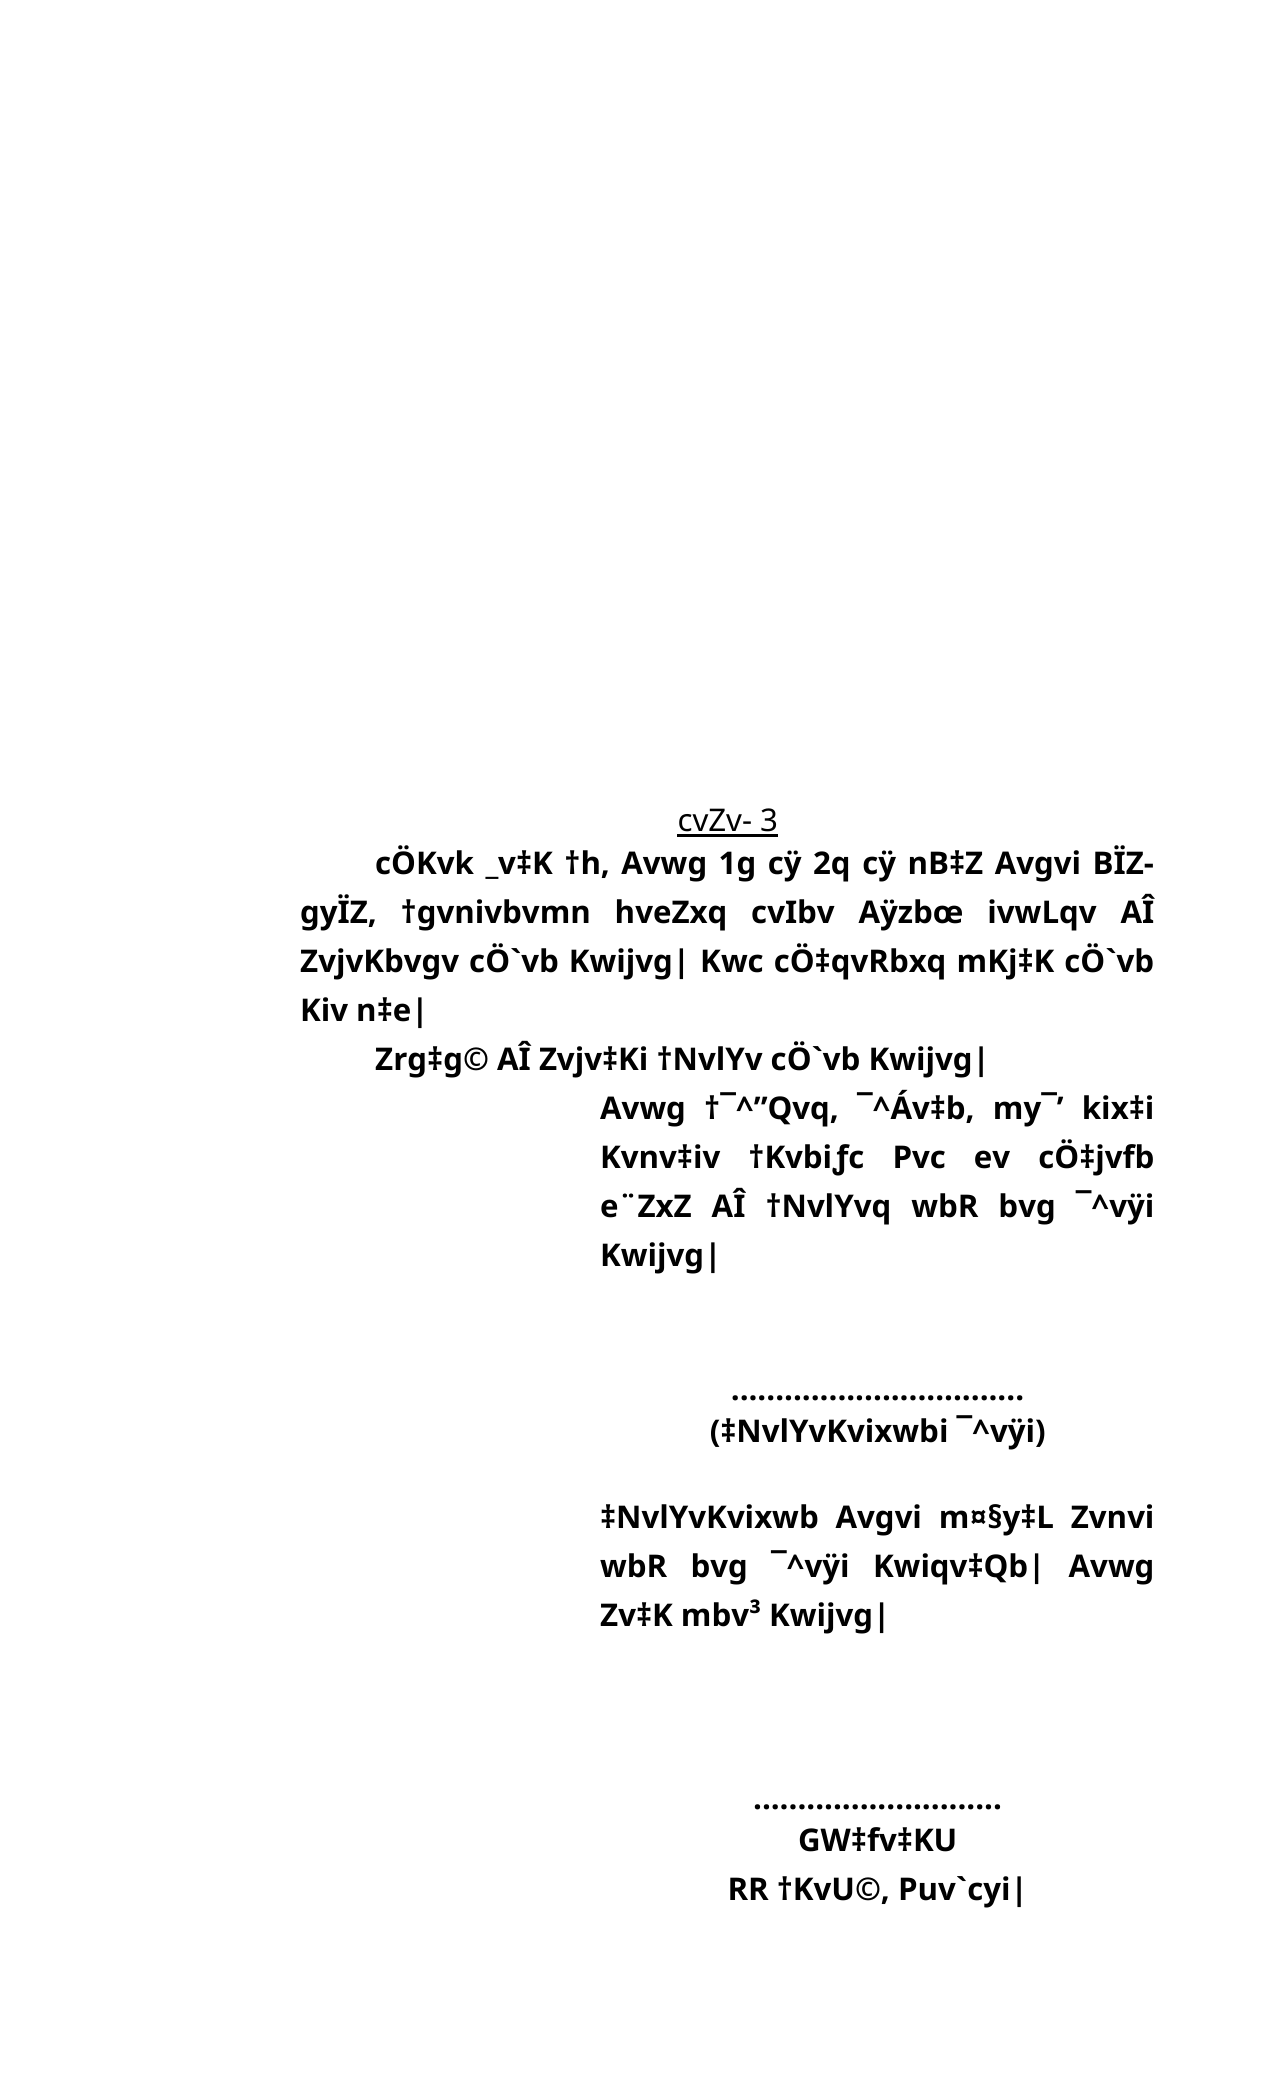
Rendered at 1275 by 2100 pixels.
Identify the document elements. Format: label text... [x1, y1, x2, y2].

text ................................. [600, 1367, 1155, 1409]
text GW‡fv‡KU [600, 1818, 1155, 1861]
text ............................ [600, 1776, 1155, 1818]
text Zrg‡g© AÎ Zvjv‡Ki †NvlYv cÖ`vb Kwijvg| [300, 1037, 1155, 1079]
text RR †KvU©, Puv`cyi| [600, 1867, 1155, 1910]
text (‡NvlYvKvixwbi ¯^vÿi) [600, 1409, 1155, 1452]
text ‡NvlYvKvixwb Avgvi m¤§y‡L Zvnvi wbR bvg ¯^vÿi Kwiqv‡Qb| Avwg Zv‡K mbv³ Kwijvg| [600, 1495, 1155, 1635]
text cÖKvk _v‡K †h, Avwg 1g cÿ 2q cÿ nB‡Z Avgvi BÏZ-gyÏZ, †gvnivbvmn hveZxq cvIbv Aÿzbœ ivwLqv AÎ ZvjvKbvgv cÖ`vb Kwijvg| Kwc cÖ‡qvRbxq mKj‡K cÖ`vb Kiv n‡e| [300, 841, 1155, 1031]
text Avwg †¯^”Qvq, ¯^Áv‡b, my¯’ kix‡i Kvnv‡iv †Kvbiƒc Pvc ev cÖ‡jvfb e¨ZxZ AÎ †NvlYvq wbR bvg ¯^vÿi Kwijvg| [600, 1086, 1155, 1275]
